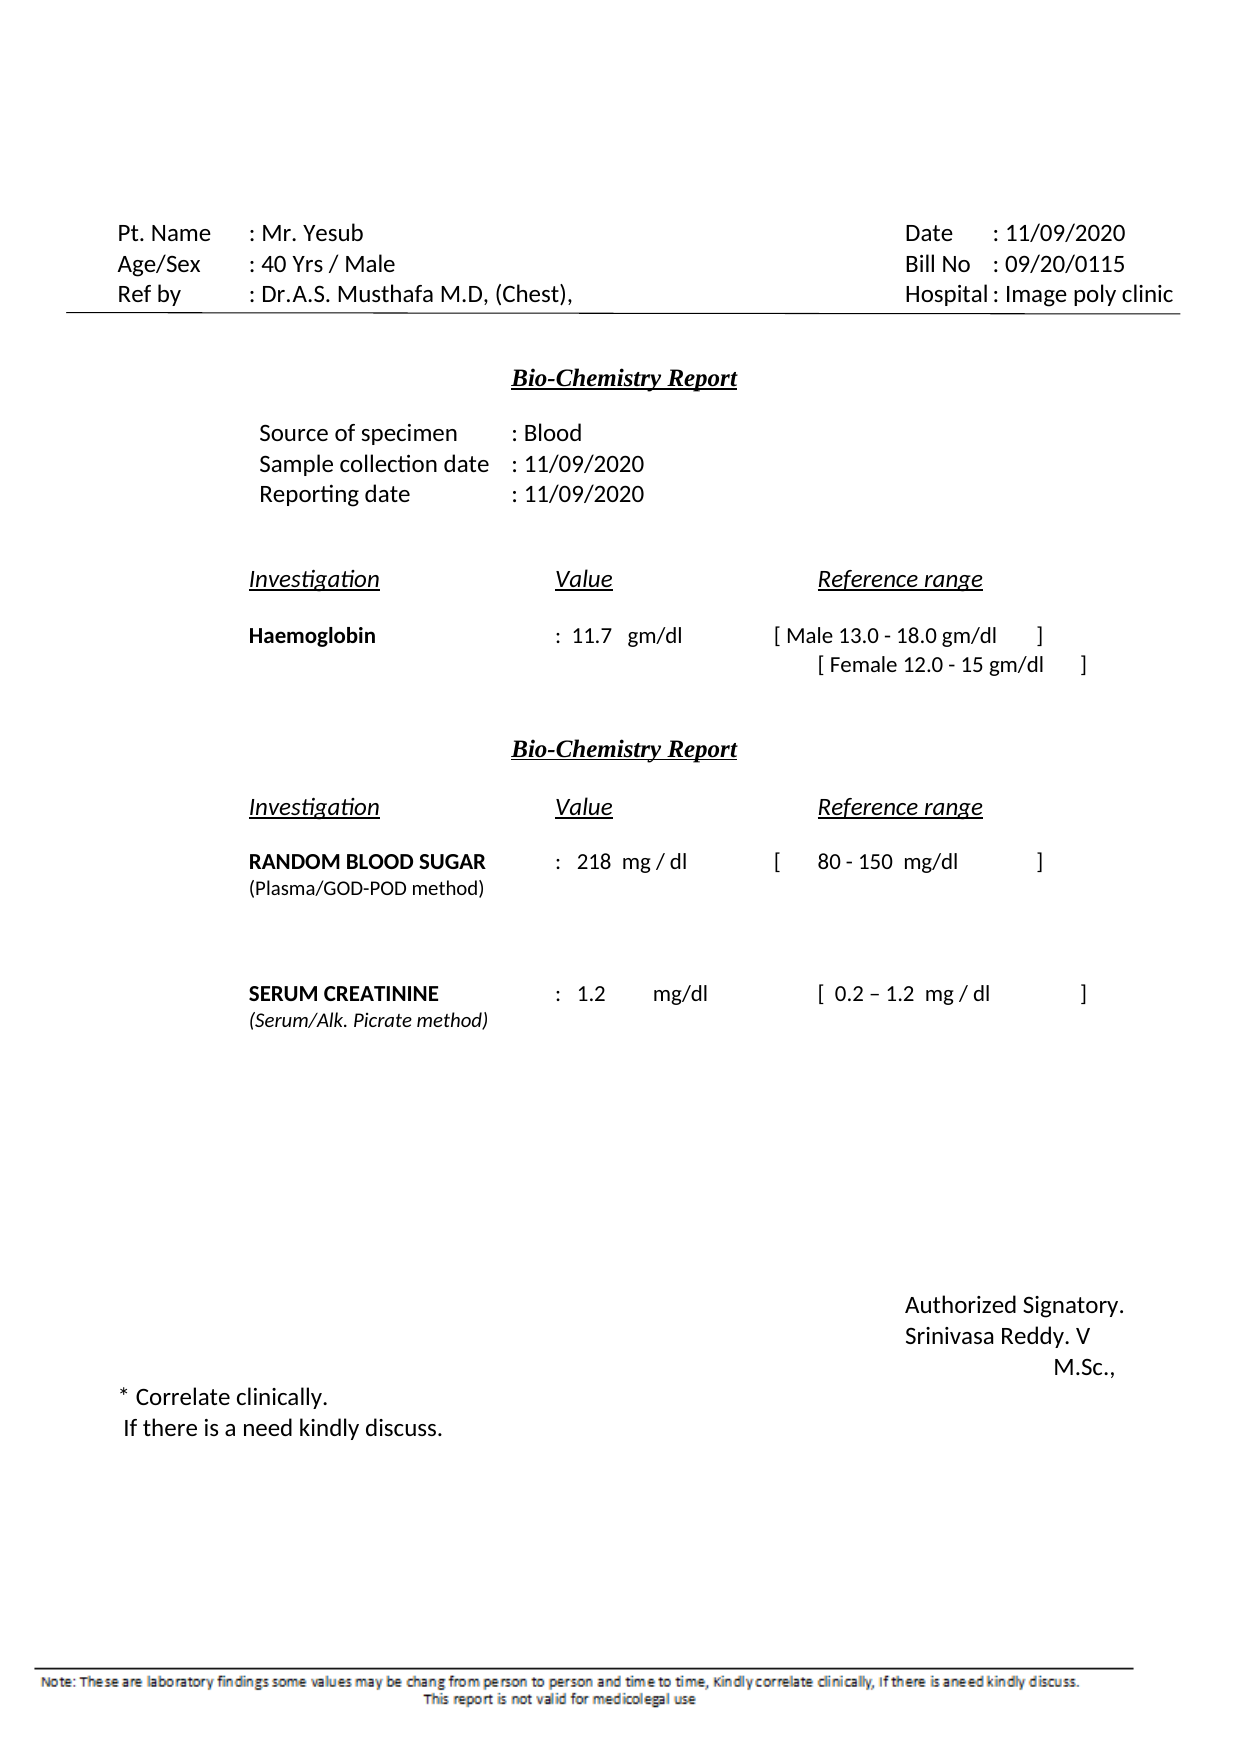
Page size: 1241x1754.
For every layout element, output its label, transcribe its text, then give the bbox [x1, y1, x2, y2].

picture [30, 1665, 1137, 1709]
text (Plasma/GOD-POD method) [205, 875, 1210, 901]
text Reporting date : 11/09/2020 [259, 478, 1210, 509]
text * Correlate clinically. [74, 1381, 1210, 1412]
text Bio-Chemistry Report [467, 734, 1210, 762]
text RANDOM BLOOD SUGAR : 218 mg / dl [ 80 - 150 mg/dl ] [205, 847, 1210, 875]
text Authorized Signatory. [905, 1290, 1210, 1320]
text Sample collection date : 11/09/2020 [259, 448, 1210, 478]
text (Serum/Alk. Picrate method) [205, 1007, 1210, 1033]
text SERUM CREATININE : 1.2 mg/dl [ 0.2 – 1.2 mg / dl ] [205, 979, 1210, 1007]
text [ Female 12.0 - 15 gm/dl ] [774, 650, 1210, 678]
text Bio-Chemistry Report [467, 363, 1210, 392]
text Age/Sex : 40 Yrs / Male Bill No : 09/20/0115 [74, 248, 1210, 278]
text Pt. Name : Mr. Yesub Date : 11/09/2020 [74, 217, 1210, 248]
text Investigation Value Reference range [205, 563, 1210, 594]
text Srinivasa Reddy. V [861, 1320, 1210, 1351]
text M.Sc., [992, 1351, 1210, 1381]
text Investigation Value Reference range [205, 791, 1210, 822]
text If there is a need kindly discuss. [74, 1412, 1210, 1442]
text Haemoglobin : 11.7 gm/dl [ Male 13.0 - 18.0 gm/dl ] [205, 622, 1210, 650]
text Source of specimen : Blood [259, 417, 1210, 448]
text Ref by : Dr. A.S. Musthafa M.D, (Chest), Hospital : Image poly clinic [74, 278, 1210, 309]
